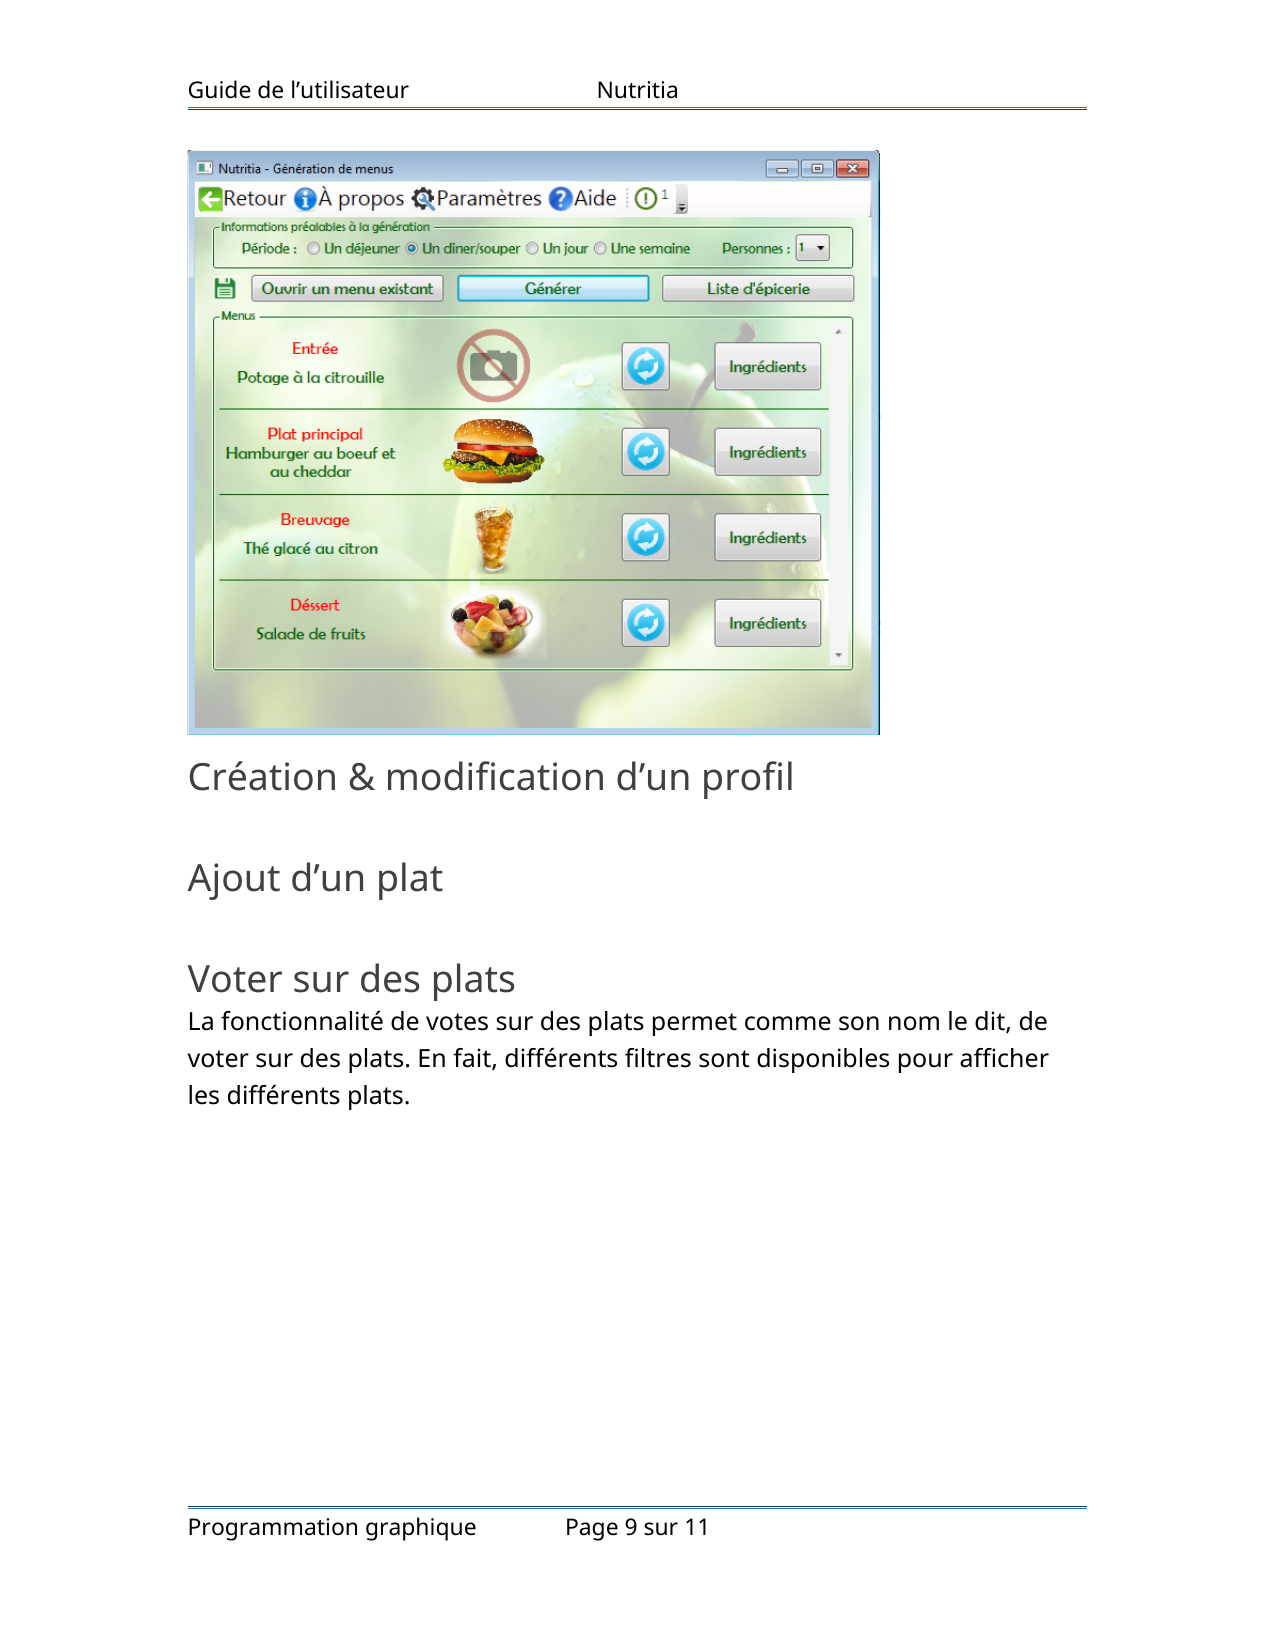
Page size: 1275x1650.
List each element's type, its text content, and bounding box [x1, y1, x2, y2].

subtitle Création & modification d’un profil [187, 750, 1087, 801]
picture [187, 150, 881, 735]
text La fonctionnalité de votes sur des plats permet comme son nom le dit, de voter sur des plats. En fait, différents filtres sont disponibles pour afficher les différents plats. [187, 1003, 1087, 1112]
subtitle Ajout d’un plat [187, 851, 1087, 902]
subtitle Voter sur des plats [187, 952, 1087, 1003]
